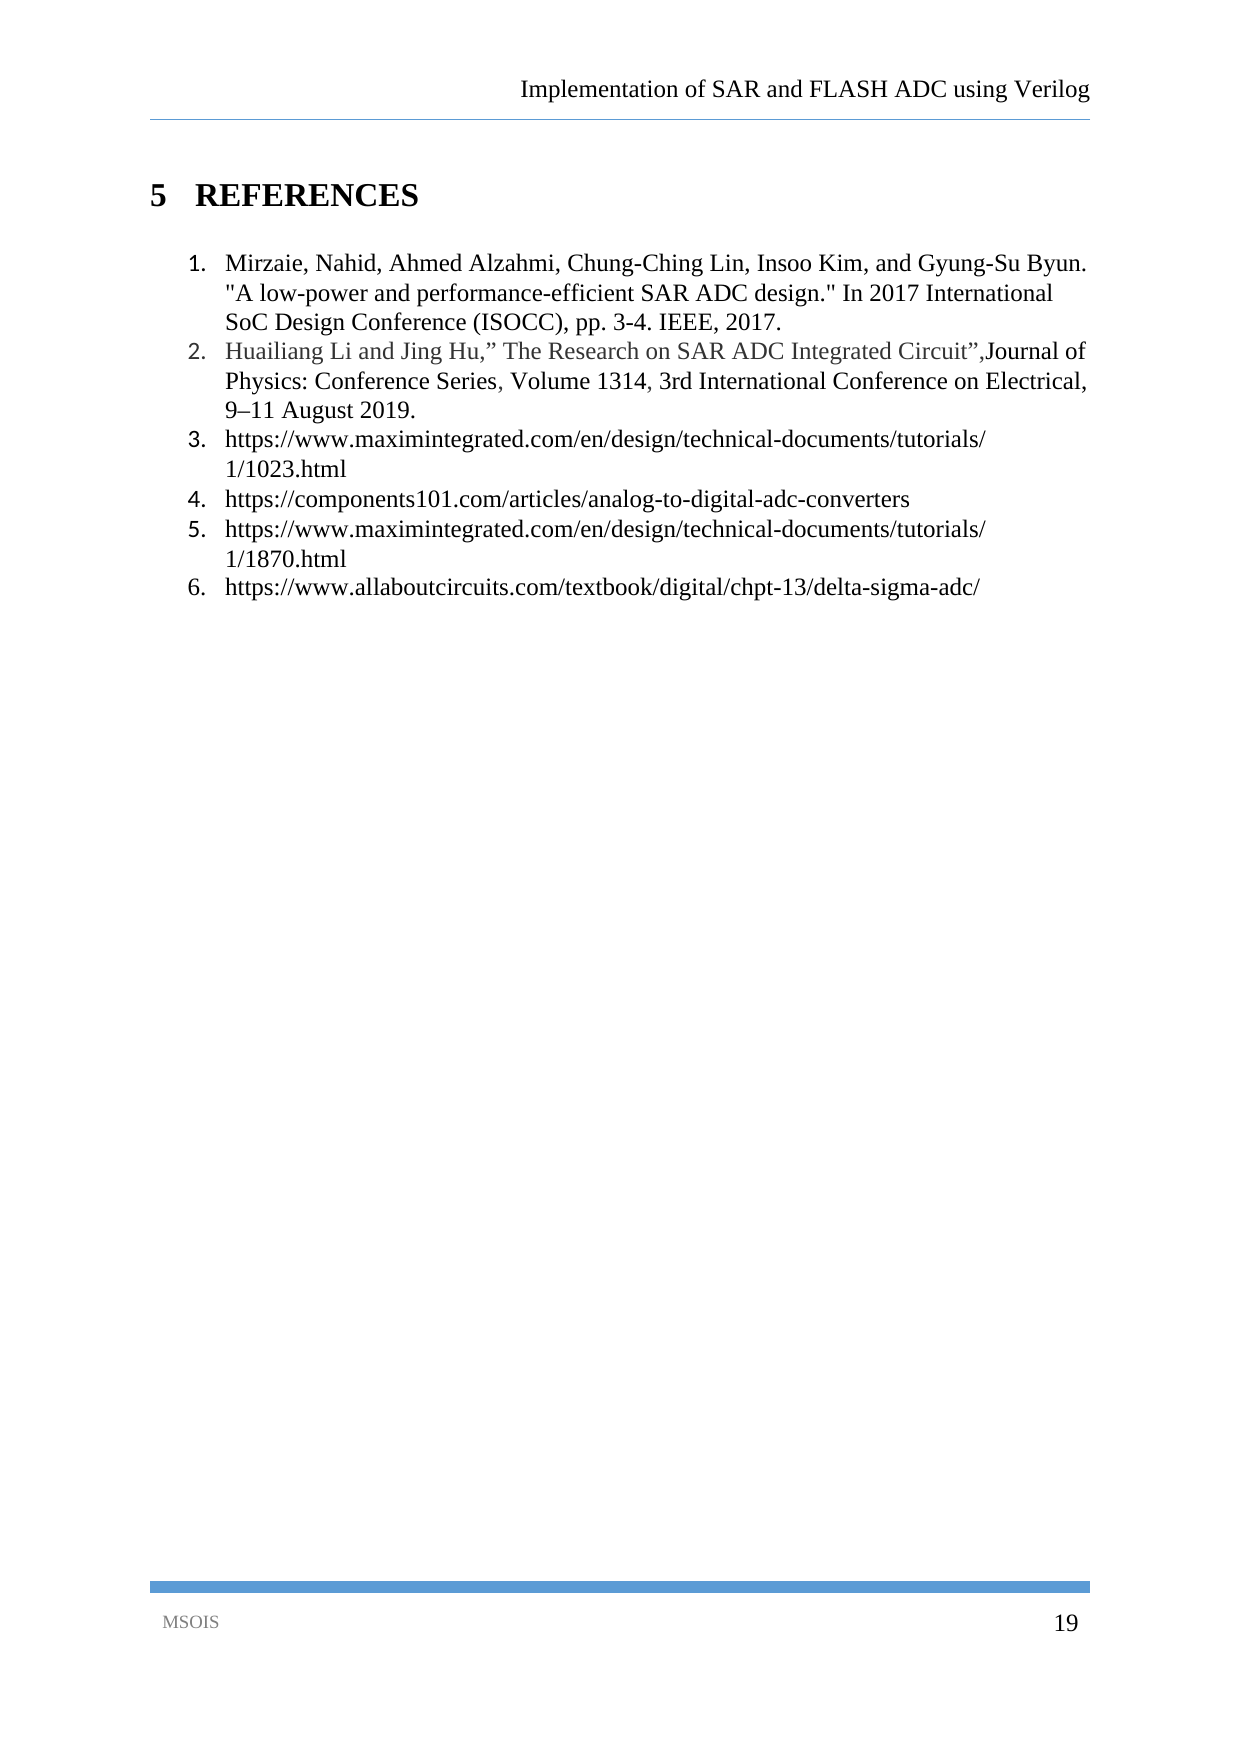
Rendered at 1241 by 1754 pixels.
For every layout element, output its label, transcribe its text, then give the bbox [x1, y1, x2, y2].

list https://components101.com/articles/analog-to-digital-adc-converters [187, 483, 1090, 513]
list Mirzaie, Nahid, Ahmed Alzahmi, Chung-Ching Lin, Insoo Kim, and Gyung-Su Byun. "A low-power and performance-efficient SAR ADC design." In 2017 International SoC Design Conference (ISOCC), pp. 3-4. IEEE, 2017. [187, 247, 1090, 335]
list https://www.maximintegrated.com/en/design/technical-documents/tutorials/1/1023.html [187, 423, 1090, 483]
subtitle REFERENCES [150, 175, 1090, 213]
list Huailiang Li and Jing Hu,” The Research on SAR ADC Integrated Circuit”,Journal of Physics: Conference Series, Volume 1314, 3rd International Conference on Electrical, 9–11 August 2019. [187, 335, 1090, 423]
list https://www.allaboutcircuits.com/textbook/digital/chpt-13/delta-sigma-adc/ [187, 572, 1090, 601]
list https://www.maximintegrated.com/en/design/technical-documents/tutorials/1/1870.html [187, 513, 1090, 572]
